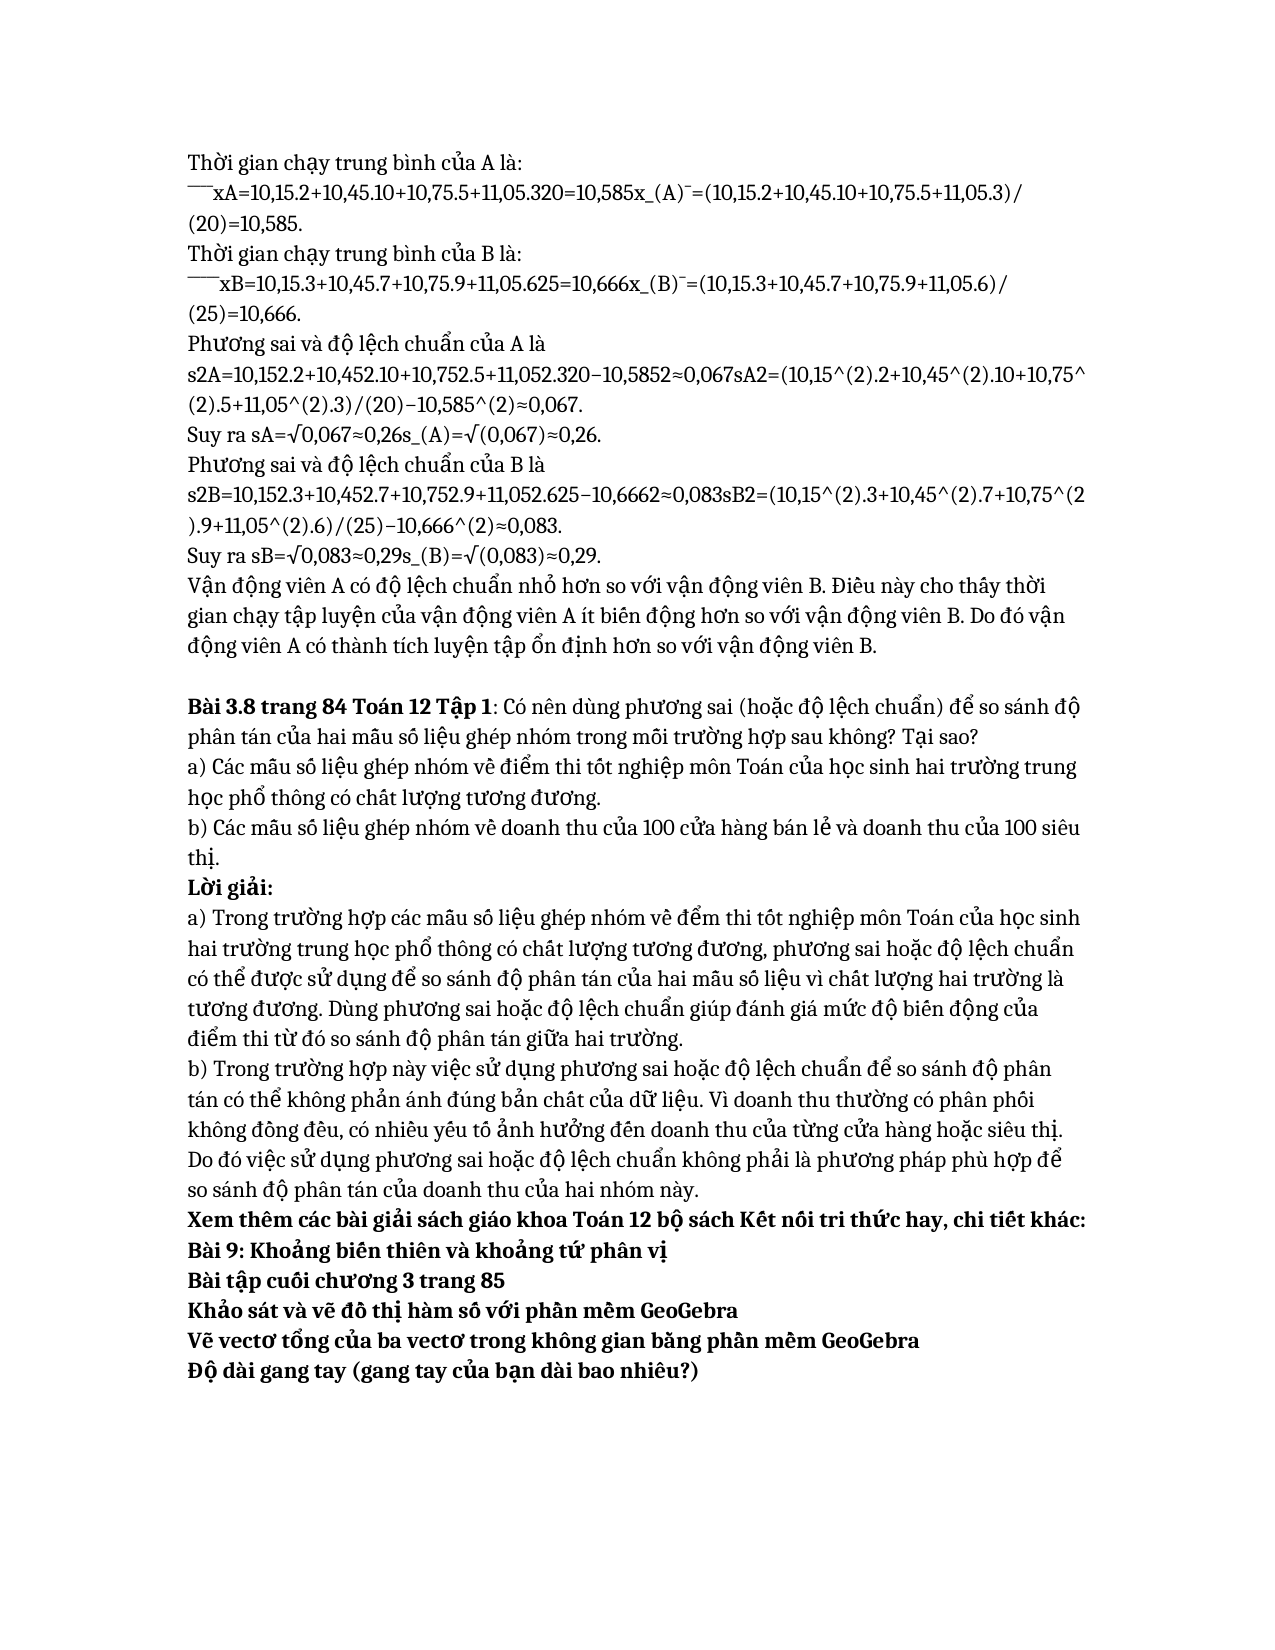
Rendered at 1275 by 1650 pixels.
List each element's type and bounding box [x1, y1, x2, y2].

text [187, 150, 1087, 1415]
